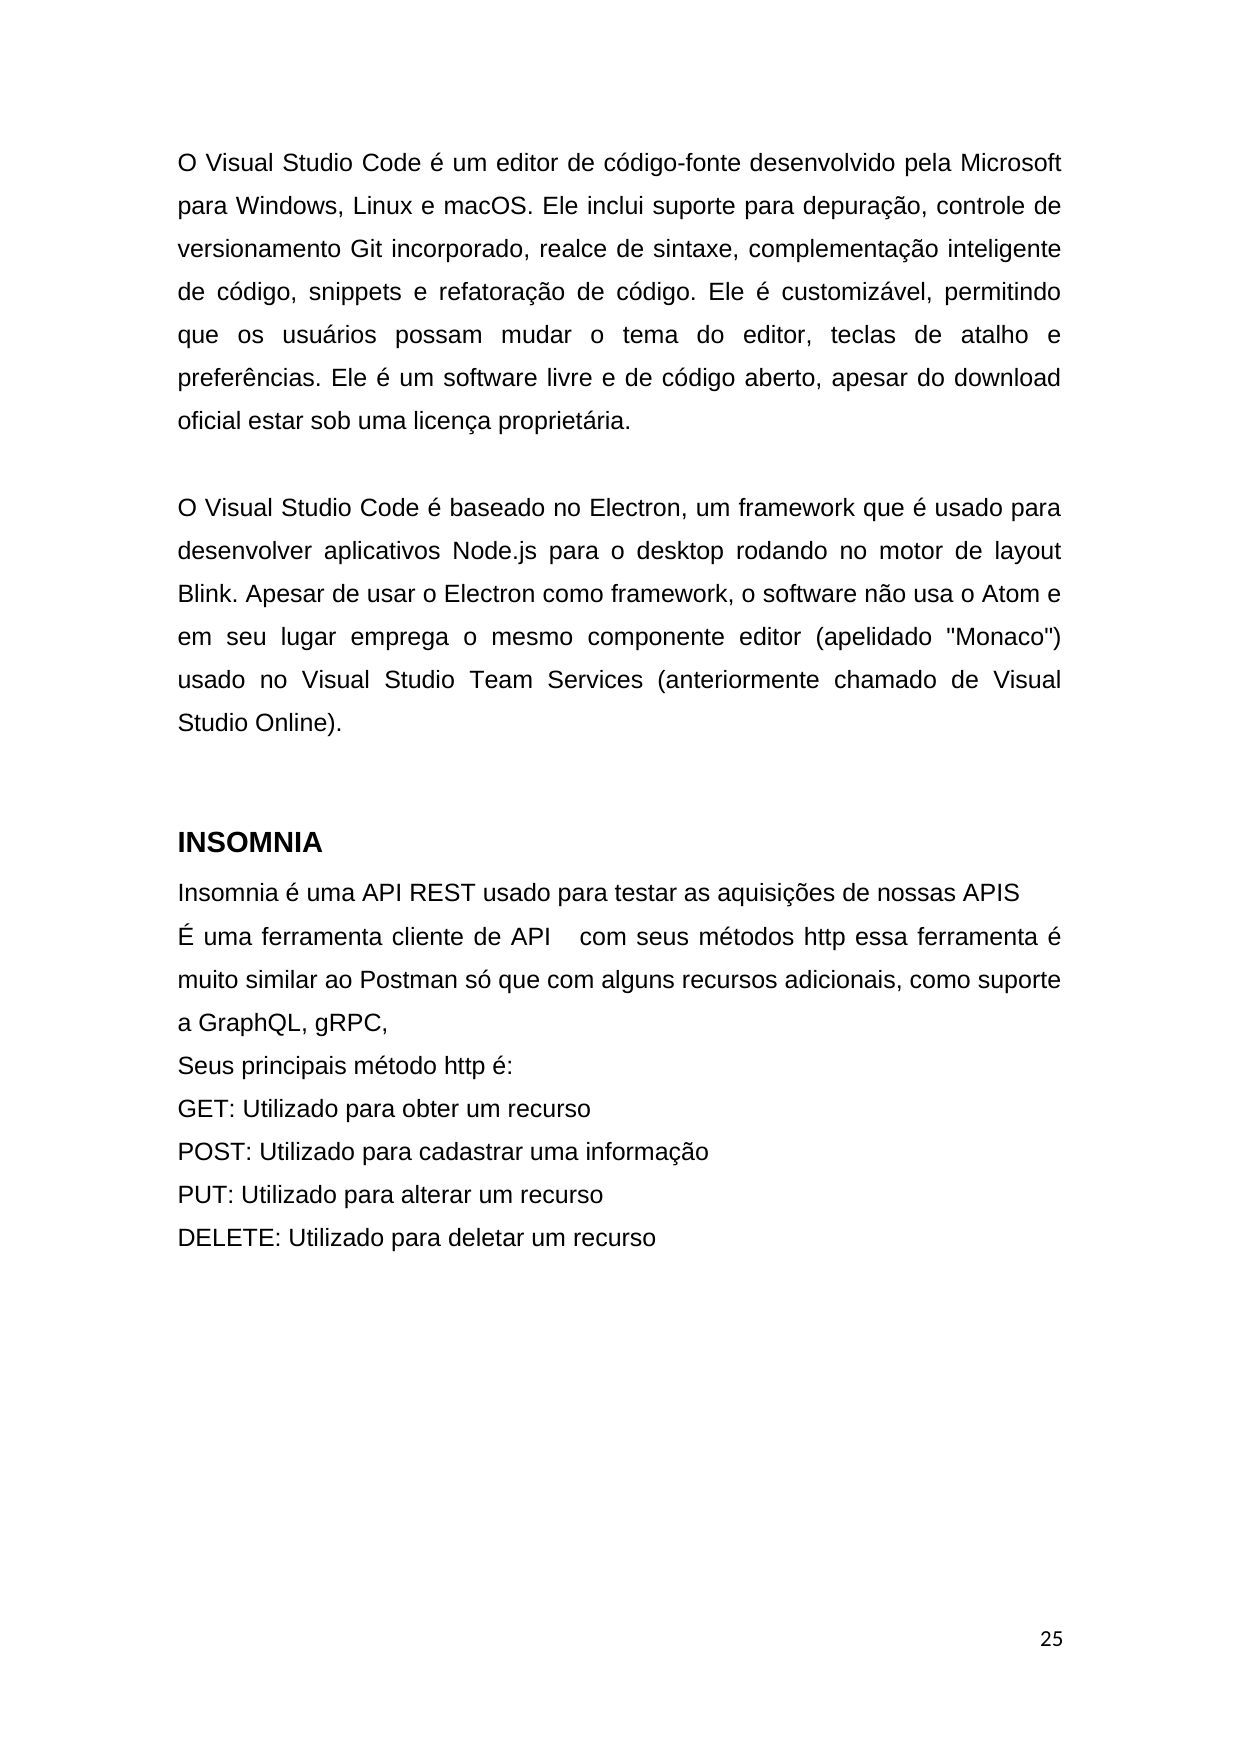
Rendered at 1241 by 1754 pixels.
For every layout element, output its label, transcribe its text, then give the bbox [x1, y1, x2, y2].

text Insomnia é uma API REST usado para testar as aquisições de nossas APIS [177, 878, 1063, 907]
text O Visual Studio Code é um editor de código-fonte desenvolvido pela Microsoft para Windows, Linux e macOS. Ele inclui suporte para depuração, controle de versionamento Git incorporado, realce de sintaxe, complementação inteligente de código, snippets e refatoração de código. Ele é customizável, permitindo que os usuários possam mudar o tema do editor, teclas de atalho e preferências. Ele é um software livre e de código aberto, apesar do download oficial estar sob uma licença proprietária. [177, 148, 1063, 435]
text INSOMNIA [177, 826, 1063, 859]
text O Visual Studio Code é baseado no Electron, um framework que é usado para desenvolver aplicativos Node.js para o desktop rodando no motor de layout Blink. Apesar de usar o Electron como framework, o software não usa o Atom e em seu lugar emprega o mesmo componente editor (apelidado "Monaco") usado no Visual Studio Team Services (anteriormente chamado de Visual Studio Online). [177, 493, 1063, 737]
text PUT: Utilizado para alterar um recurso [177, 1180, 1063, 1209]
text GET: Utilizado para obter um recurso [177, 1094, 1063, 1123]
text DELETE: Utilizado para deletar um recurso [177, 1223, 1063, 1252]
text Seus principais método http é: [177, 1051, 1063, 1079]
text É uma ferramenta cliente de API com seus métodos http essa ferramenta é muito similar ao Postman só que com alguns recursos adicionais, como suporte a GraphQL, gRPC, [177, 921, 1063, 1036]
text POST: Utilizado para cadastrar uma informação [177, 1137, 1063, 1166]
